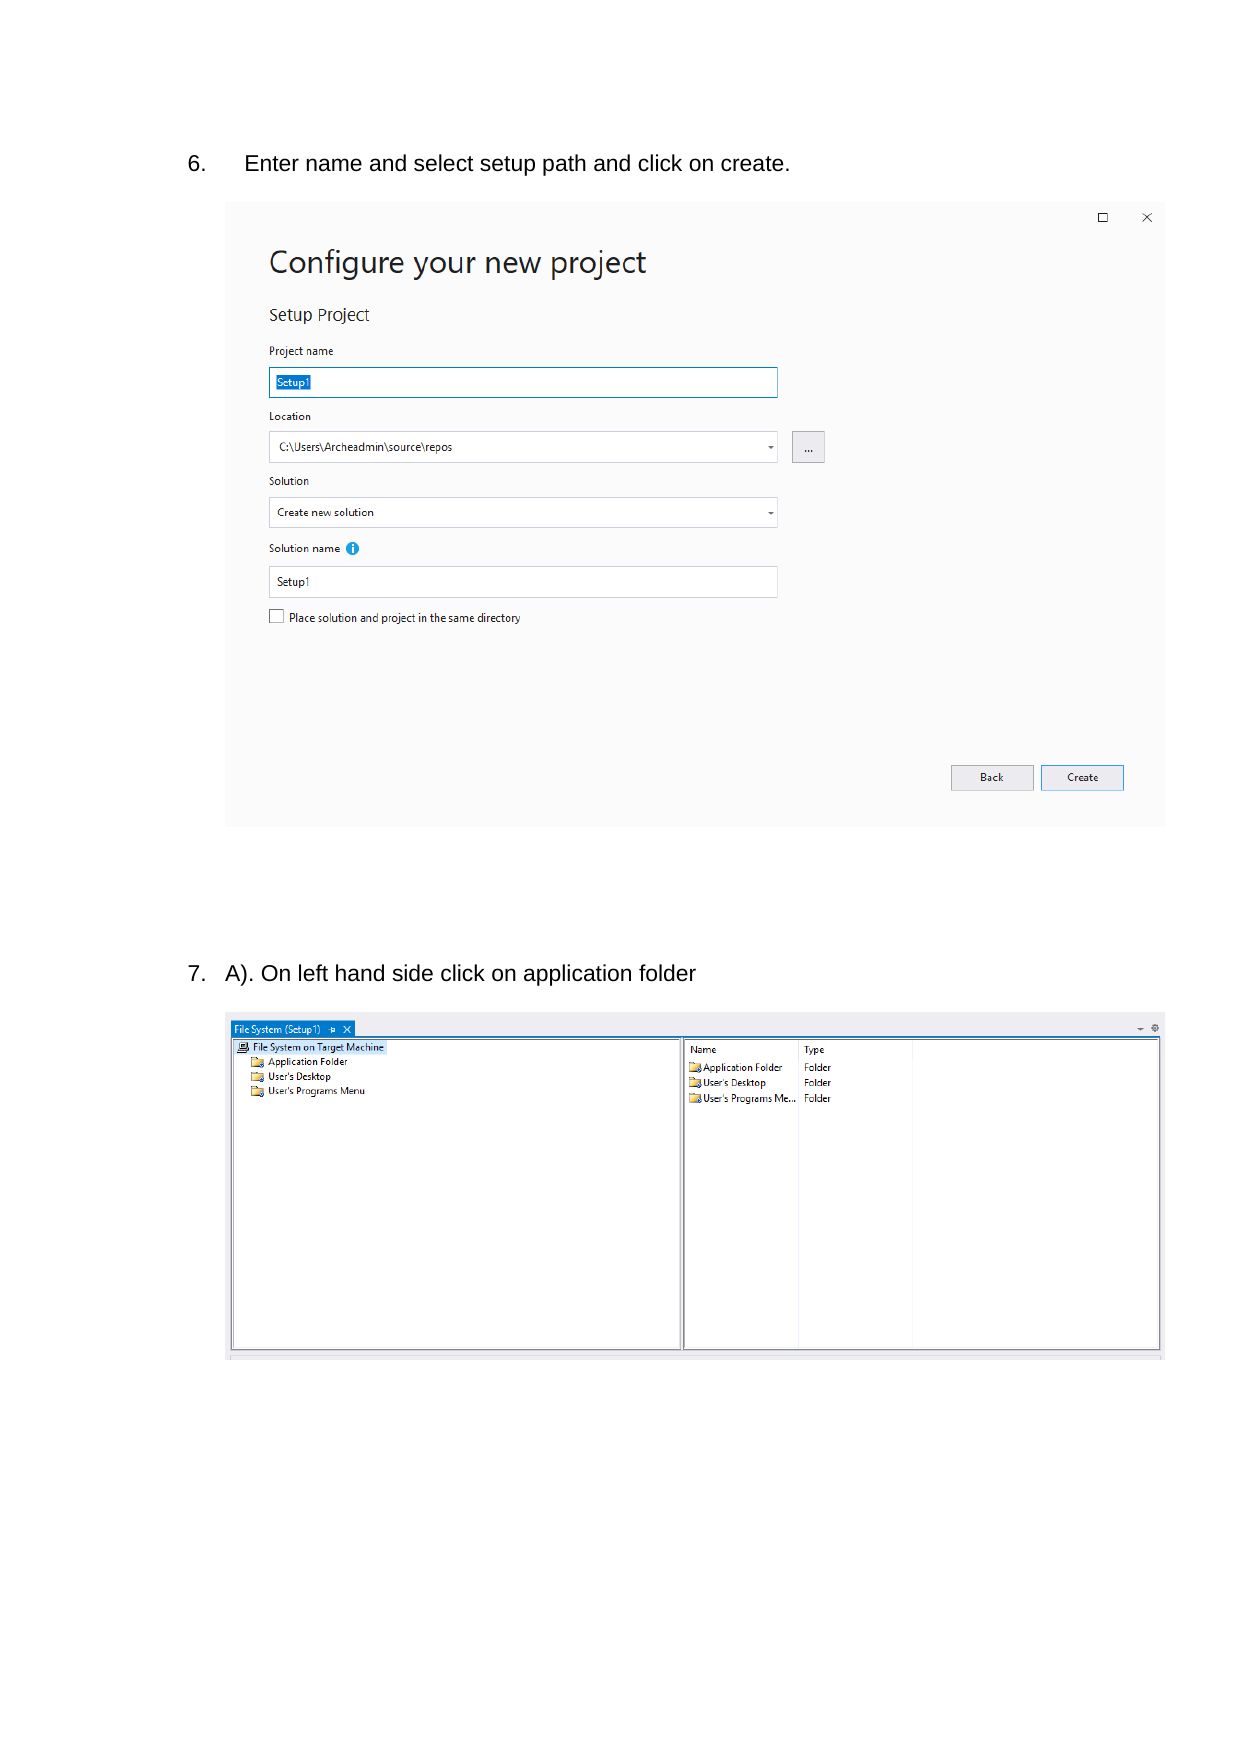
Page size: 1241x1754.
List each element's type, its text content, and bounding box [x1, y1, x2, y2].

list Enter name and select setup path and click on create. [187, 150, 1090, 176]
picture [225, 202, 1166, 827]
list A). On left hand side click on application folder [187, 959, 1090, 986]
picture [225, 1012, 1166, 1360]
